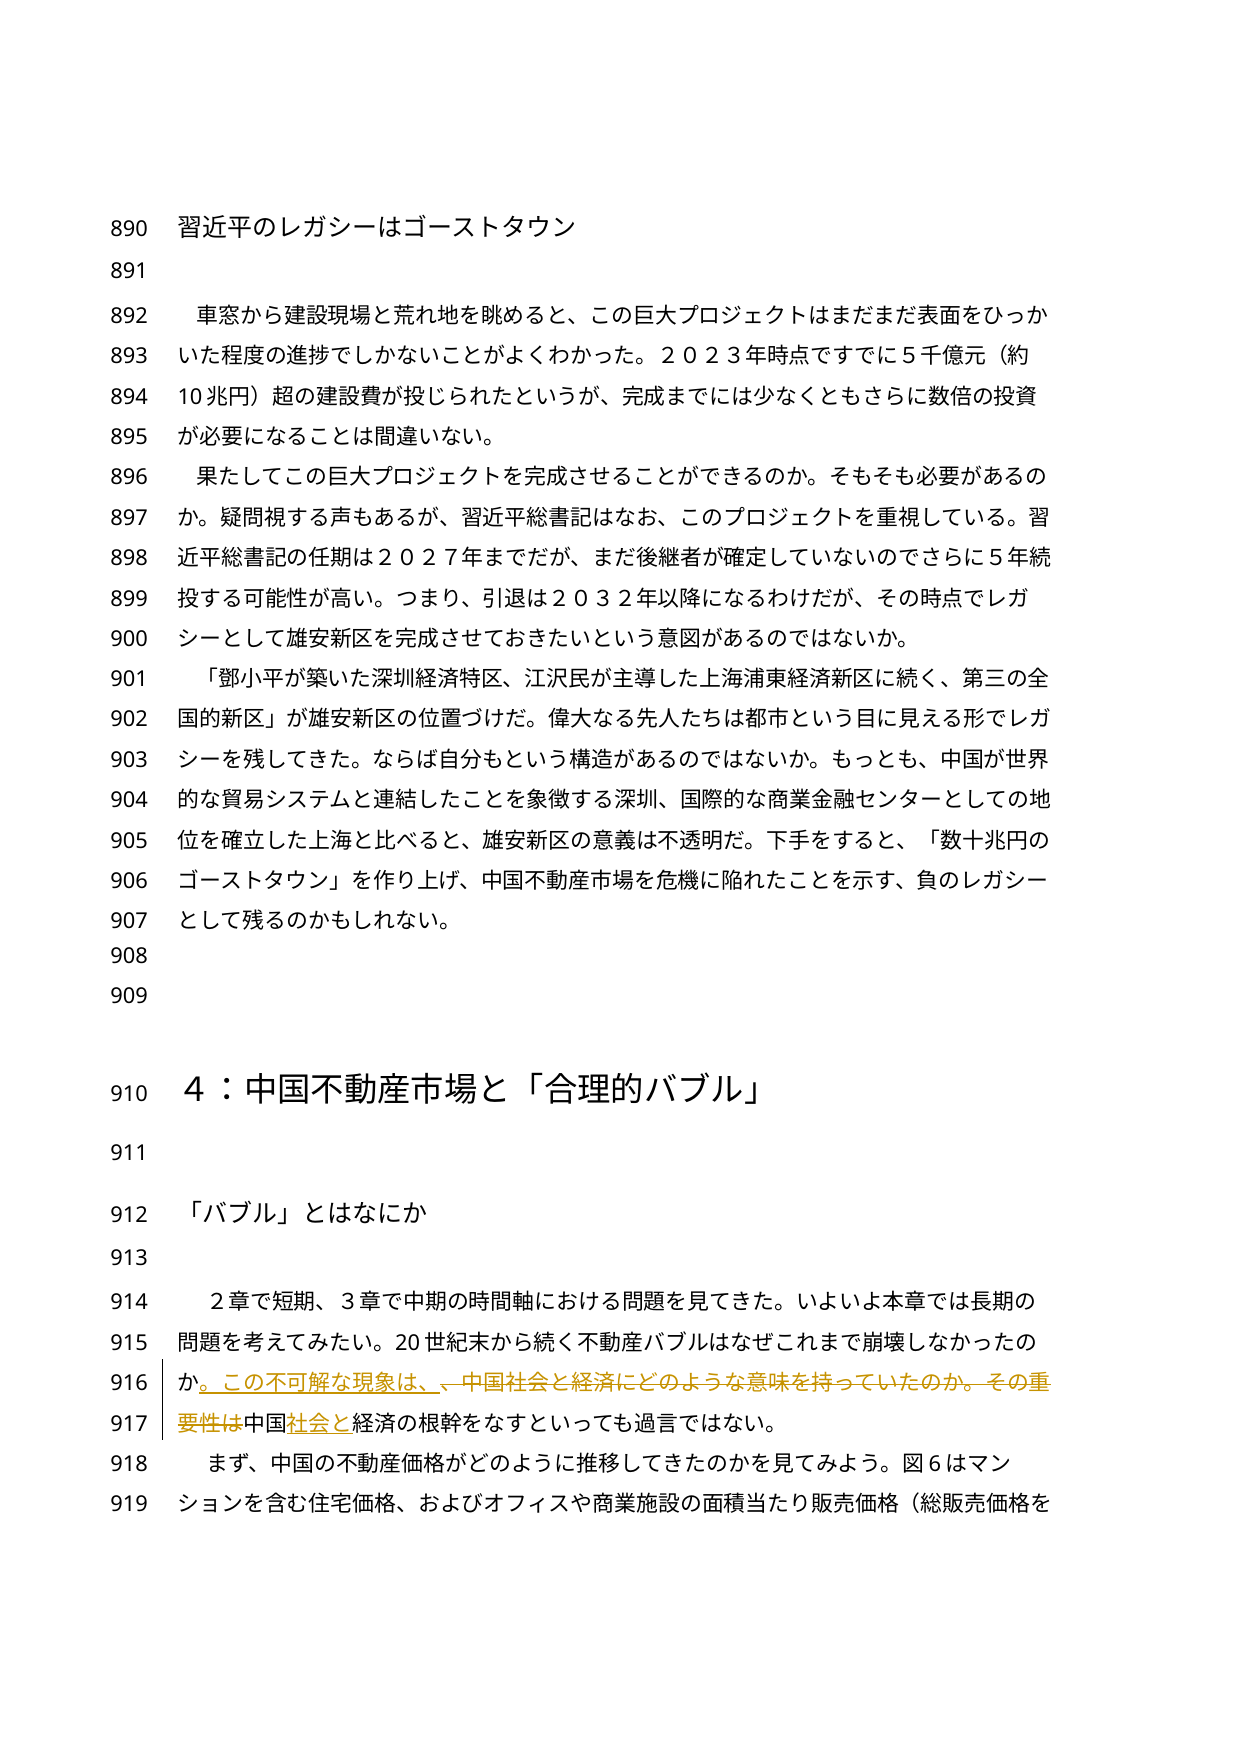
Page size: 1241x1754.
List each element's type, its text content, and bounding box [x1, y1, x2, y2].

subtitle 「バブル」とはなにか [177, 1193, 1052, 1231]
subtitle 習近平のレガシーはゴーストタウン [177, 207, 1052, 244]
text 果たしてこの巨大プロジェクトを完成させることができるのか。そもそも必要があるのか。疑問視する声もあるが、習近平総書記はなお、このプロジェクトを重視している。習近平総書記の任期は２０２７年までだが、まだ後継者が確定していないのでさらに５年続投する可能性が高い。つまり、引退は２０３２年以降になるわけだが、その時点でレガシーとして雄安新区を完成させておきたいという意図があるのではないか。 [177, 456, 1052, 656]
text 「鄧小平が築いた深圳経済特区、江沢民が主導した上海浦東経済新区に続く、第三の全国的新区」が雄安新区の位置づけだ。偉大なる先人たちは都市という目に見える形でレガシーを残してきた。ならば自分もという構造があるのではないか。もっとも、中国が世界的な貿易システムと連結したことを象徴する深圳、国際的な商業金融センターとしての地位を確立した上海と比べると、雄安新区の意義は不透明だ。下手をすると、「数十兆円のゴーストタウン」を作り上げ、中国不動産市場を危機に陥れたことを示す、負のレガシーとして残るのかもしれない。 [177, 658, 1052, 938]
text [177, 1443, 1052, 1521]
text 車窓から建設現場と荒れ地を眺めると、この巨大プロジェクトはまだまだ表面をひっかいた程度の進捗でしかないことがよくわかった。２０２３年時点ですでに５千億元（約10兆円）超の建設費が投じられたというが、完成までには少なくともさらに数倍の投資が必要になることは間違いない。 [177, 295, 1052, 454]
subtitle ４：中国不動産市場と「合理的バブル」 [177, 1049, 1052, 1124]
text ２章で短期、３章で中期の時間軸における問題を見てきた。いよいよ本章では長期の問題を考えてみたい。20世紀末から続く不動産バブルはなぜこれまで崩壊しなかったのか中国経済の根幹をなすといっても過言ではない。 [177, 1281, 1052, 1440]
